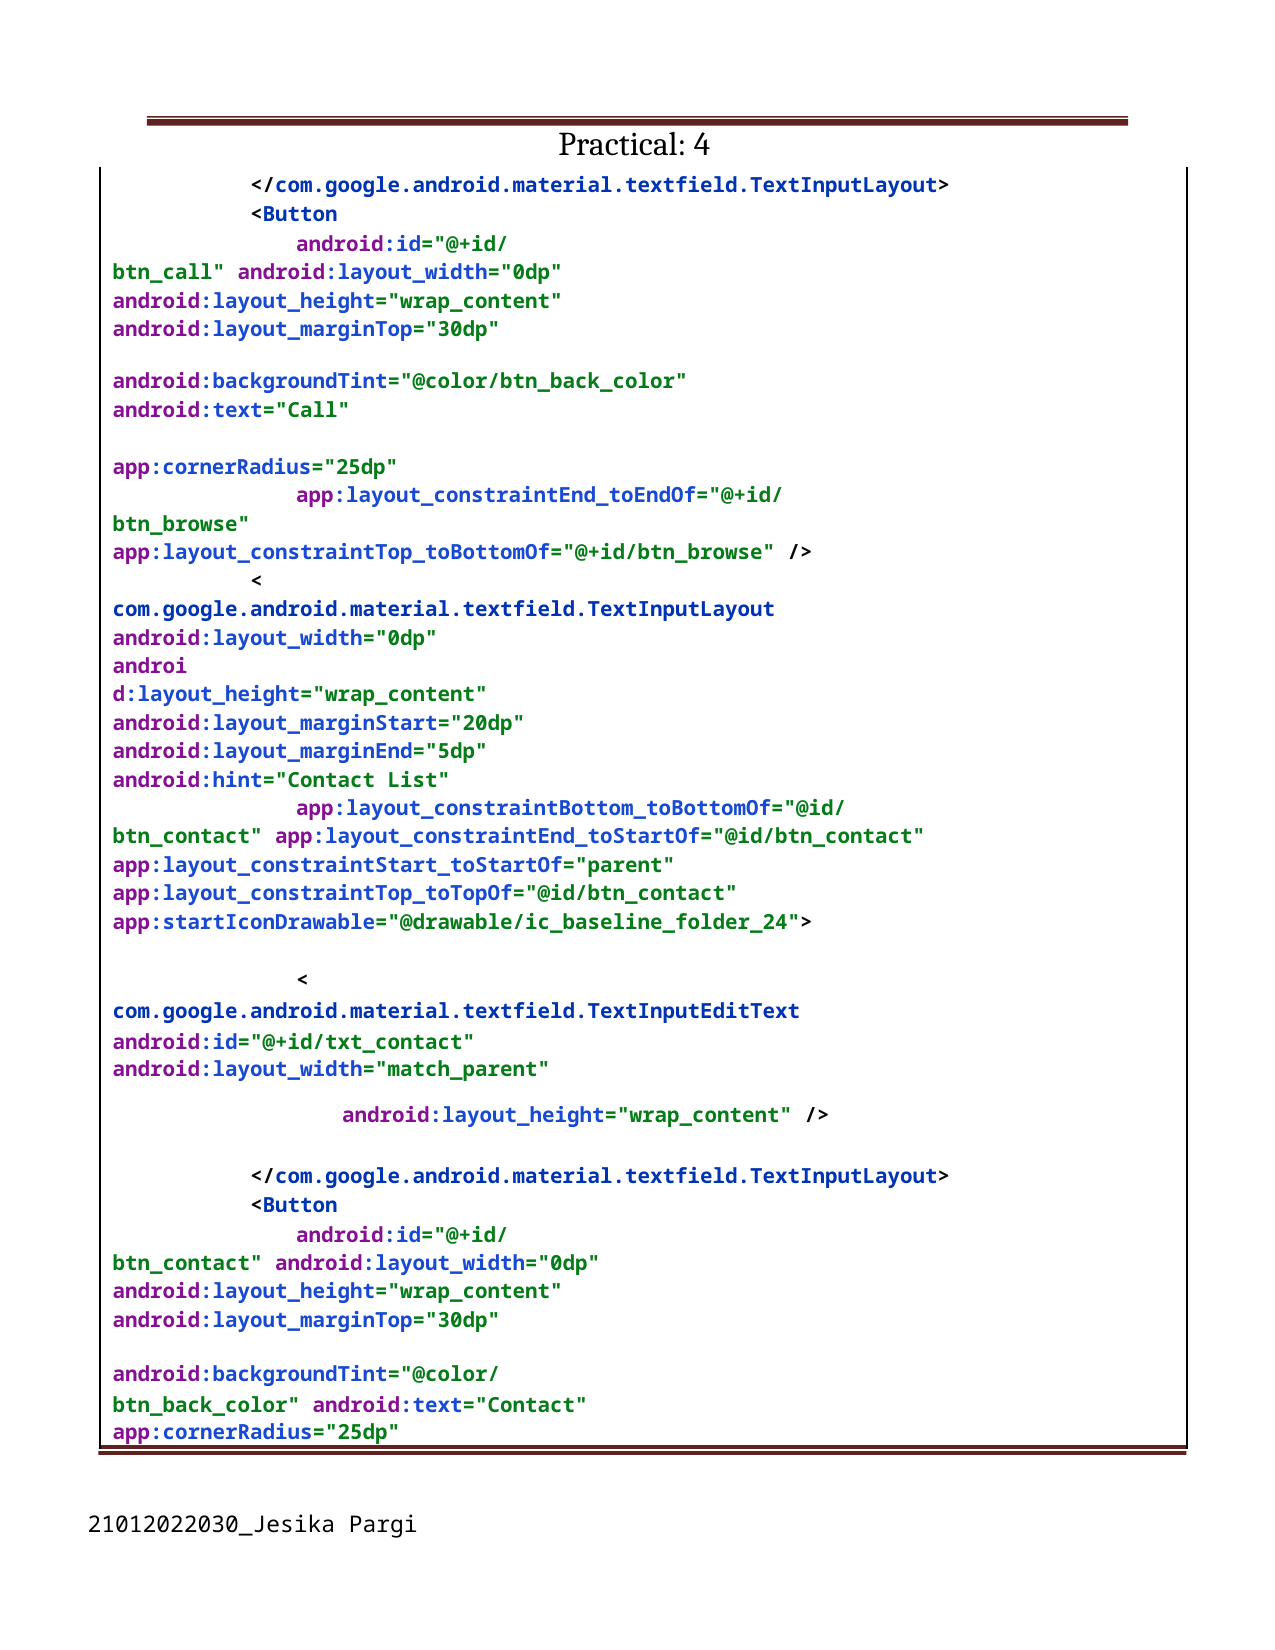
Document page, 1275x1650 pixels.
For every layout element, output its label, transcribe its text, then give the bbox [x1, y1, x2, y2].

table_cell </com.google.android.material.textfield.TextInputLayout> <Button android:id="@+id/btn_contact" android:layout_width="0dp" android:layout_height="wrap_content" android:layout_marginTop="30dp" android:backgroundTint="@color/btn_back_color" android:text="Contact" app:cornerRadius="25dp" [101, 1145, 1186, 1444]
table_header </com.google.android.material.textfield.TextInputLayout> <Button android:id="@+id/btn_call" android:layout_width="0dp" android:layout_height="wrap_content" android:layout_marginTop="30dp" android:backgroundTint="@color/btn_back_color" android:text="Call" app:cornerRadius="25dp" app:layout_constraintEnd_toEndOf="@+id/btn_browse" app:layout_constraintTop_toBottomOf="@+id/btn_browse" /> <com.google.android.material.textfield.TextInputLayout android:layout_width="0dp" android:layout_height="wrap_content" android:layout_marginStart="20dp" android:layout_marginEnd="5dp" android:hint="Contact List" app:layout_constraintBottom_toBottomOf="@id/btn_contact" app:layout_constraintEnd_toStartOf="@id/btn_contact" app:layout_constraintStart_toStartOf="parent" app:layout_constraintTop_toTopOf="@id/btn_contact" app:startIconDrawable="@drawable/ic_baseline_folder_24"> <com.google.android.material.textfield.TextInputEditText android:id="@+id/txt_contact" android:layout_width="match_parent" [101, 167, 1186, 1081]
table_cell android:layout_height="wrap_content" /> [101, 1081, 1186, 1145]
